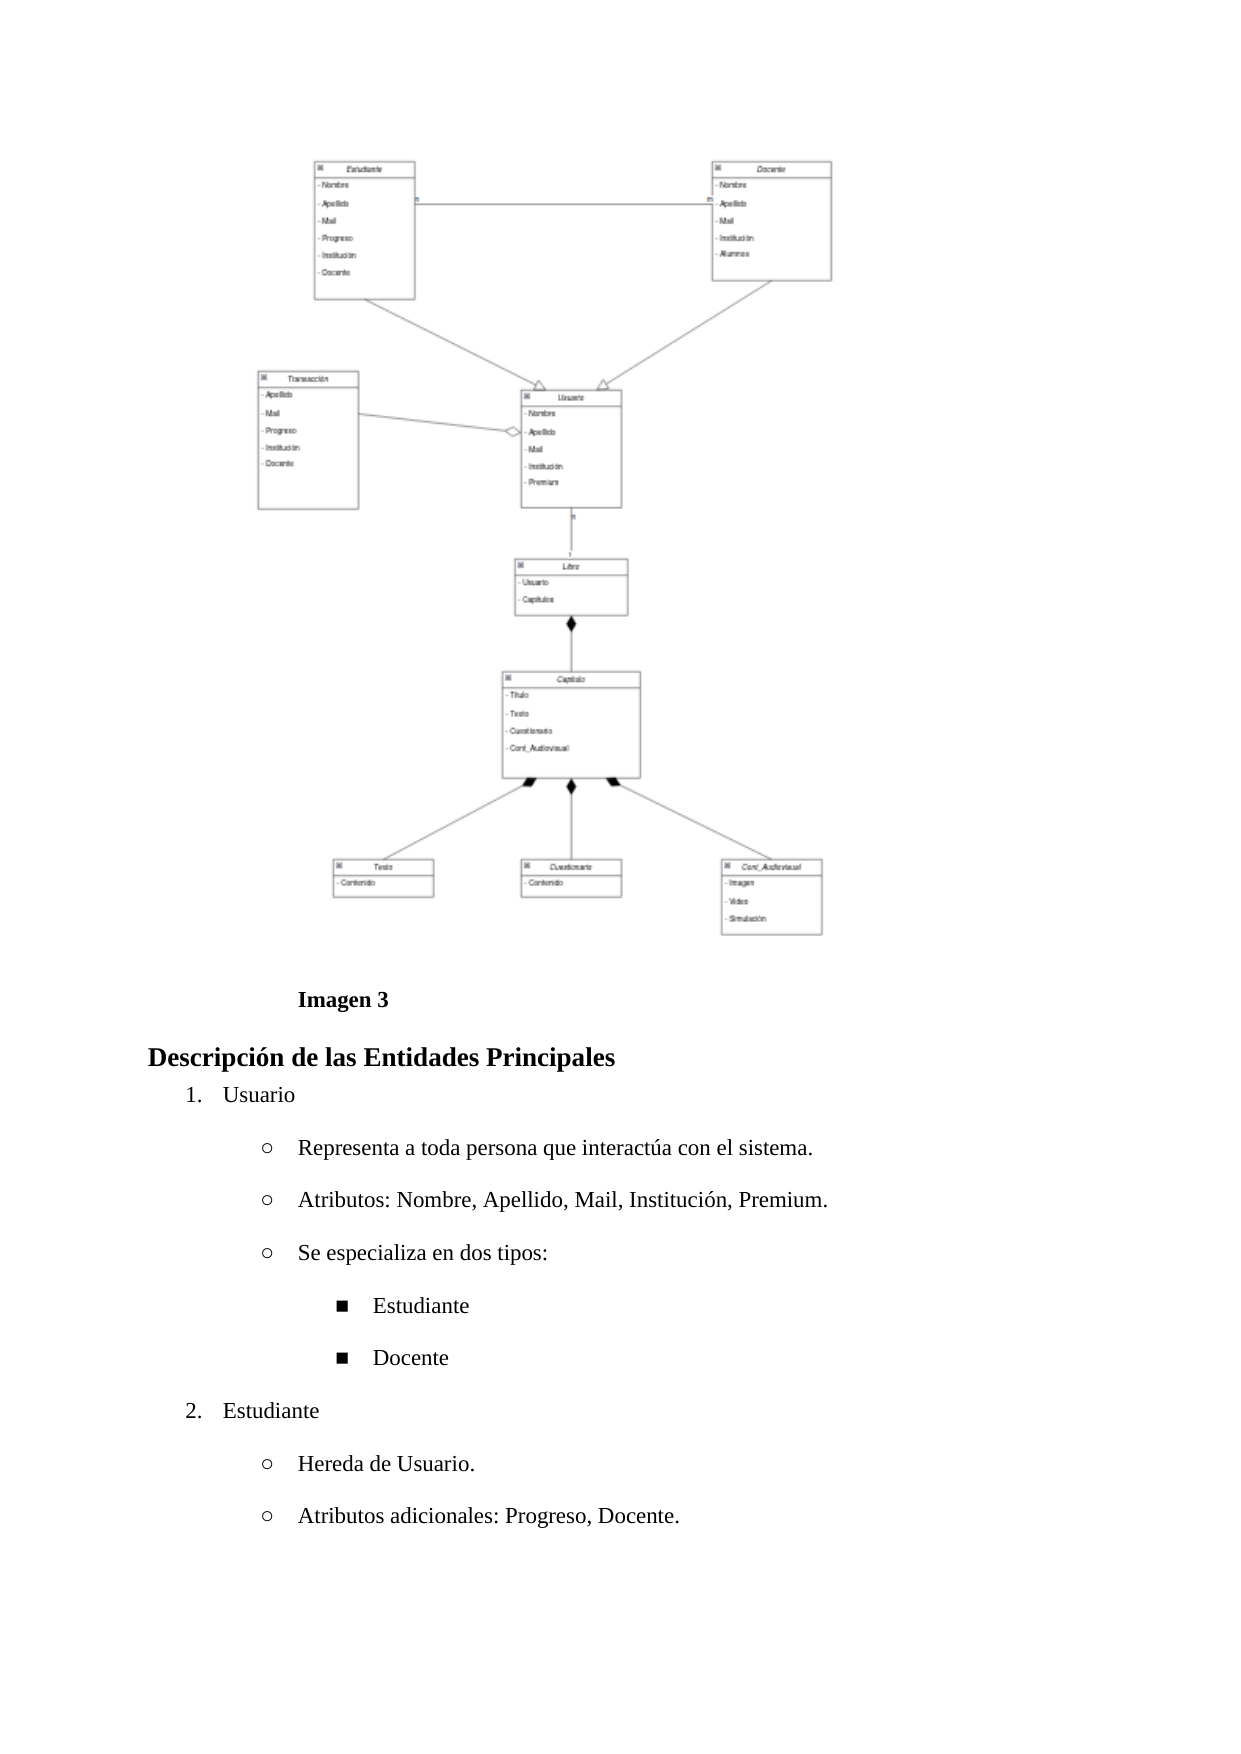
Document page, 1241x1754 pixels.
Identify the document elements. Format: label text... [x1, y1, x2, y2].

list Usuario [185, 1081, 1090, 1134]
list Representa a toda persona que interactúa con el sistema. [260, 1134, 1090, 1160]
list Hereda de Usuario. [260, 1450, 1090, 1503]
list Se especializa en dos tipos: [260, 1239, 1090, 1292]
list Atributos: Nombre, Apellido, Mail, Institución, Premium. [260, 1186, 1090, 1239]
text Imagen 3 [148, 986, 1090, 1012]
subtitle Descripción de las Entidades Principales [148, 1041, 1090, 1073]
list Docente [335, 1344, 1090, 1397]
list Estudiante [335, 1292, 1090, 1344]
picture [222, 150, 878, 961]
list Atributos adicionales: Progreso, Docente. [260, 1503, 1090, 1555]
list Estudiante [185, 1397, 1090, 1450]
